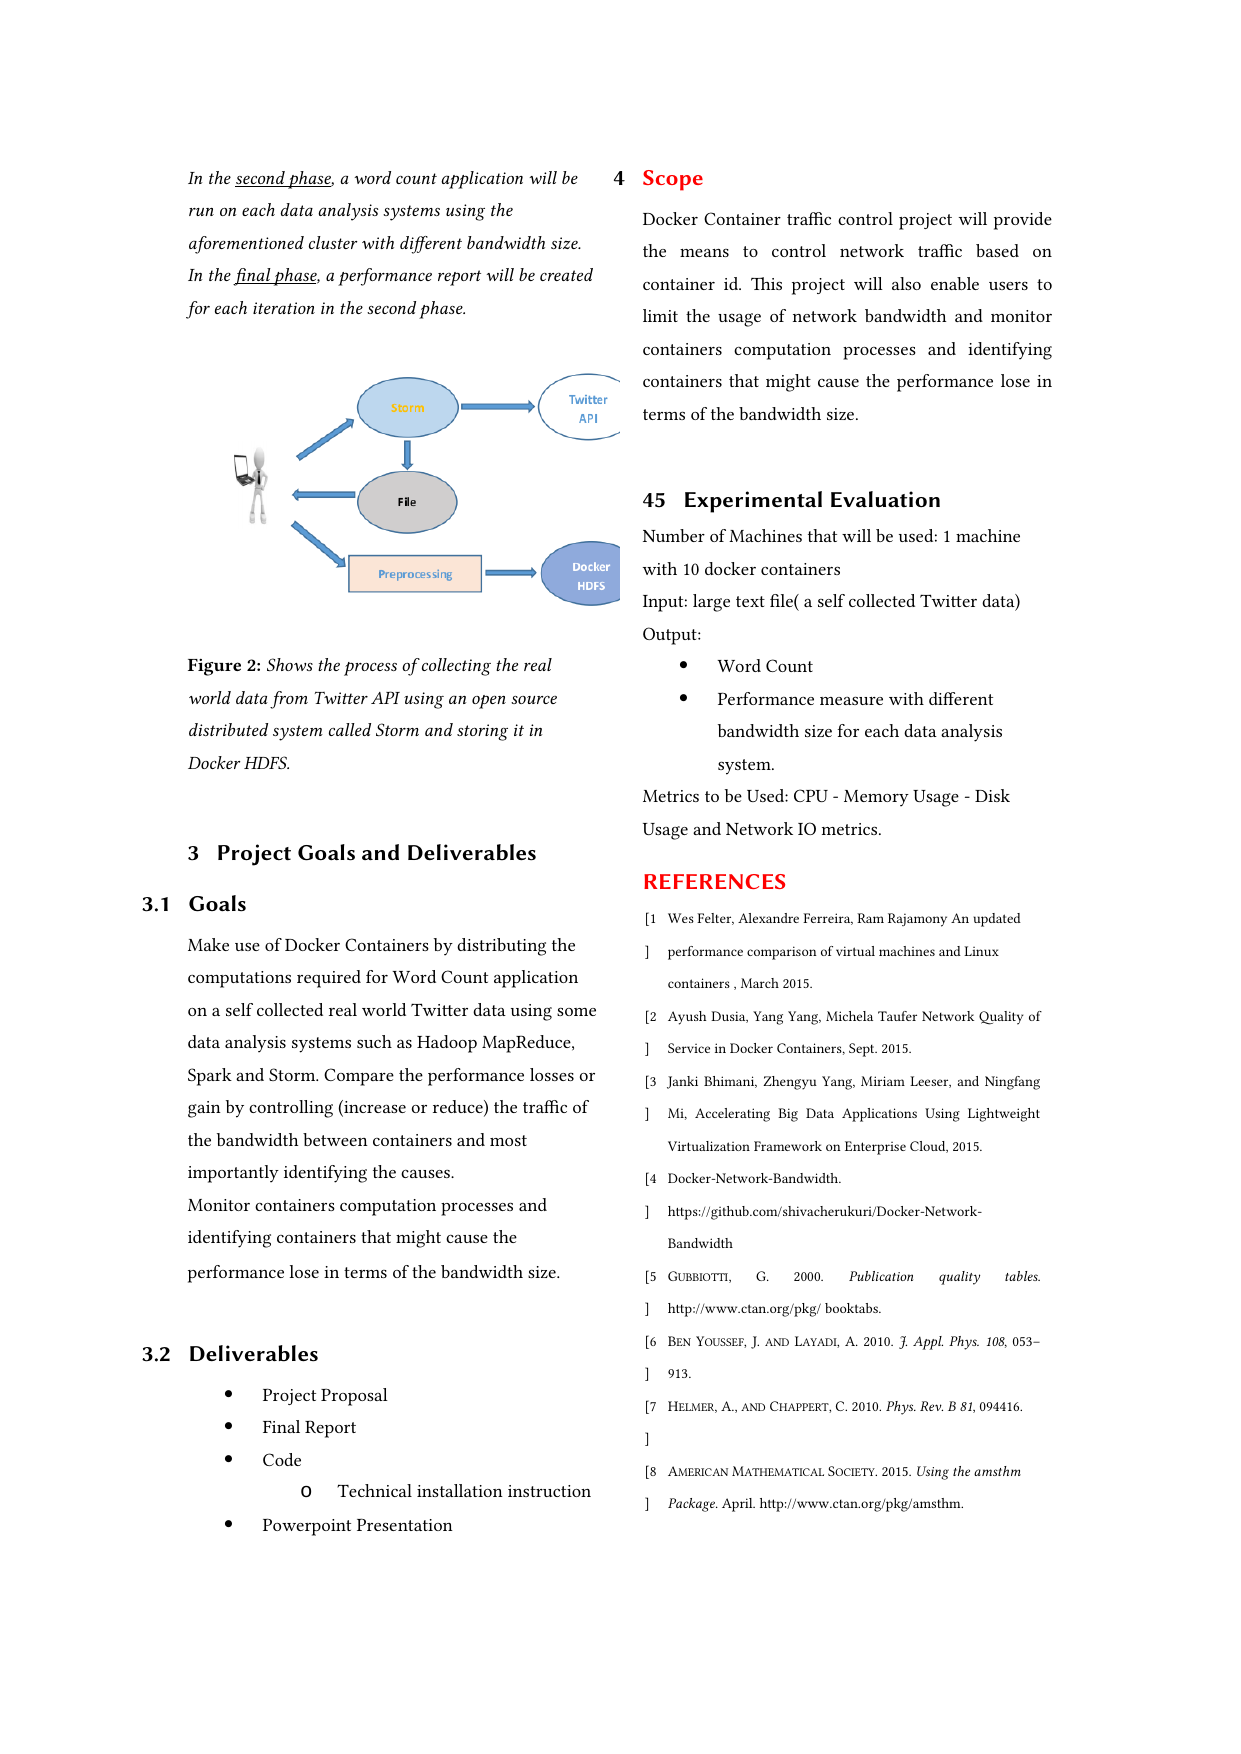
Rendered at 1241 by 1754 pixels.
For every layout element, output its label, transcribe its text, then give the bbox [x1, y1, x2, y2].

list Final Report [225, 1411, 598, 1444]
text 45 Experimental Evaluation [642, 484, 1053, 516]
text Output: [642, 618, 1053, 650]
text 3.1 Goals [142, 888, 598, 921]
table_cell Ben Youssef, J. and Layadi, A. 2010. J. Appl. Phys. 108, 053–913. [666, 1325, 1053, 1390]
text Monitor containers computation processes and identifying containers that might cause the performance lose in terms of the bandwidth size. [187, 1189, 598, 1287]
text 3 Project Goals and Deliverables [187, 837, 598, 869]
text Figure 2: Shows the process of collecting the real world data from Twitter API using an open source distributed system called Storm and storing it in Docker HDFS. [187, 649, 598, 779]
table_cell [7] [642, 1390, 666, 1455]
text In the final phase, a performance report will be created for each iteration in the second phase. [187, 259, 598, 324]
table_cell [4] [642, 1163, 666, 1260]
text Input: large text file( a self collected Twitter data) [642, 585, 1053, 618]
text 3.2 Deliverables [142, 1338, 598, 1370]
table_cell American Mathematical Society. 2015. Using the amsthm Package. April. http://www.ctan.org/pkg/amsthm. [666, 1455, 1053, 1520]
list Powerpoint Presentation [225, 1509, 598, 1541]
text Make use of Docker Containers by distributing the computations required for Word Count application on a self collected real world Twitter data using some data analysis systems such as Hadoop MapReduce, Spark and Storm. Compare the performance losses or gain by controlling (increase or reduce) the traffic of the bandwidth between containers and most importantly identifying the causes. [187, 929, 598, 1189]
table_cell Janki Bhimani, Zhengyu Yang, Miriam Leeser, and Ningfang Mi, Accelerating Big Data Applications Using Lightweight Virtualization Framework on Enterprise Cloud, 2015. [666, 1065, 1053, 1163]
table_header Wes Felter, Alexandre Ferreira, Ram Rajamony An updated performance comparison of virtual machines and Linux containers , March 2015. [666, 903, 1053, 1000]
table_cell Ayush Dusia, Yang Yang, Michela Taufer Network Quality of Service in Docker Containers, Sept. 2015. [666, 1000, 1053, 1065]
table_cell [6] [642, 1325, 666, 1390]
list Word Count [680, 650, 1053, 683]
text 4 Scope [620, 162, 1053, 194]
table_cell [3] [642, 1065, 666, 1163]
table_cell [2] [642, 1000, 666, 1065]
table_cell Helmer, A., and Chappert, C. 2010. Phys. Rev. B 81, 094416. [666, 1390, 1053, 1455]
table_cell Docker-Network-Bandwidth. https://github.com/shivacherukuri/Docker-Network-Bandwidth [666, 1163, 1053, 1260]
table_cell Gubbiotti, G. 2000. Publication quality tables. http://www.ctan.org/pkg/ booktabs. [666, 1260, 1053, 1325]
picture [187, 357, 620, 621]
list Project Proposal [225, 1379, 598, 1411]
list Performance measure with different bandwidth size for each data analysis system. [680, 683, 1053, 780]
table_header [1] [642, 903, 666, 1000]
list Code [225, 1444, 598, 1476]
table_cell [8] [642, 1455, 666, 1520]
list Technical installation instruction [300, 1476, 598, 1509]
text REFERENCES [642, 866, 1053, 899]
text Number of Machines that will be used: 1 machine with 10 docker containers [642, 520, 1053, 585]
table_cell [5] [642, 1260, 666, 1325]
text In the second phase, a word count application will be run on each data analysis systems using the aforementioned cluster with different bandwidth size. [187, 162, 598, 259]
text Metrics to be Used: CPU - Memory Usage - Disk Usage and Network IO metrics. [642, 780, 1053, 845]
